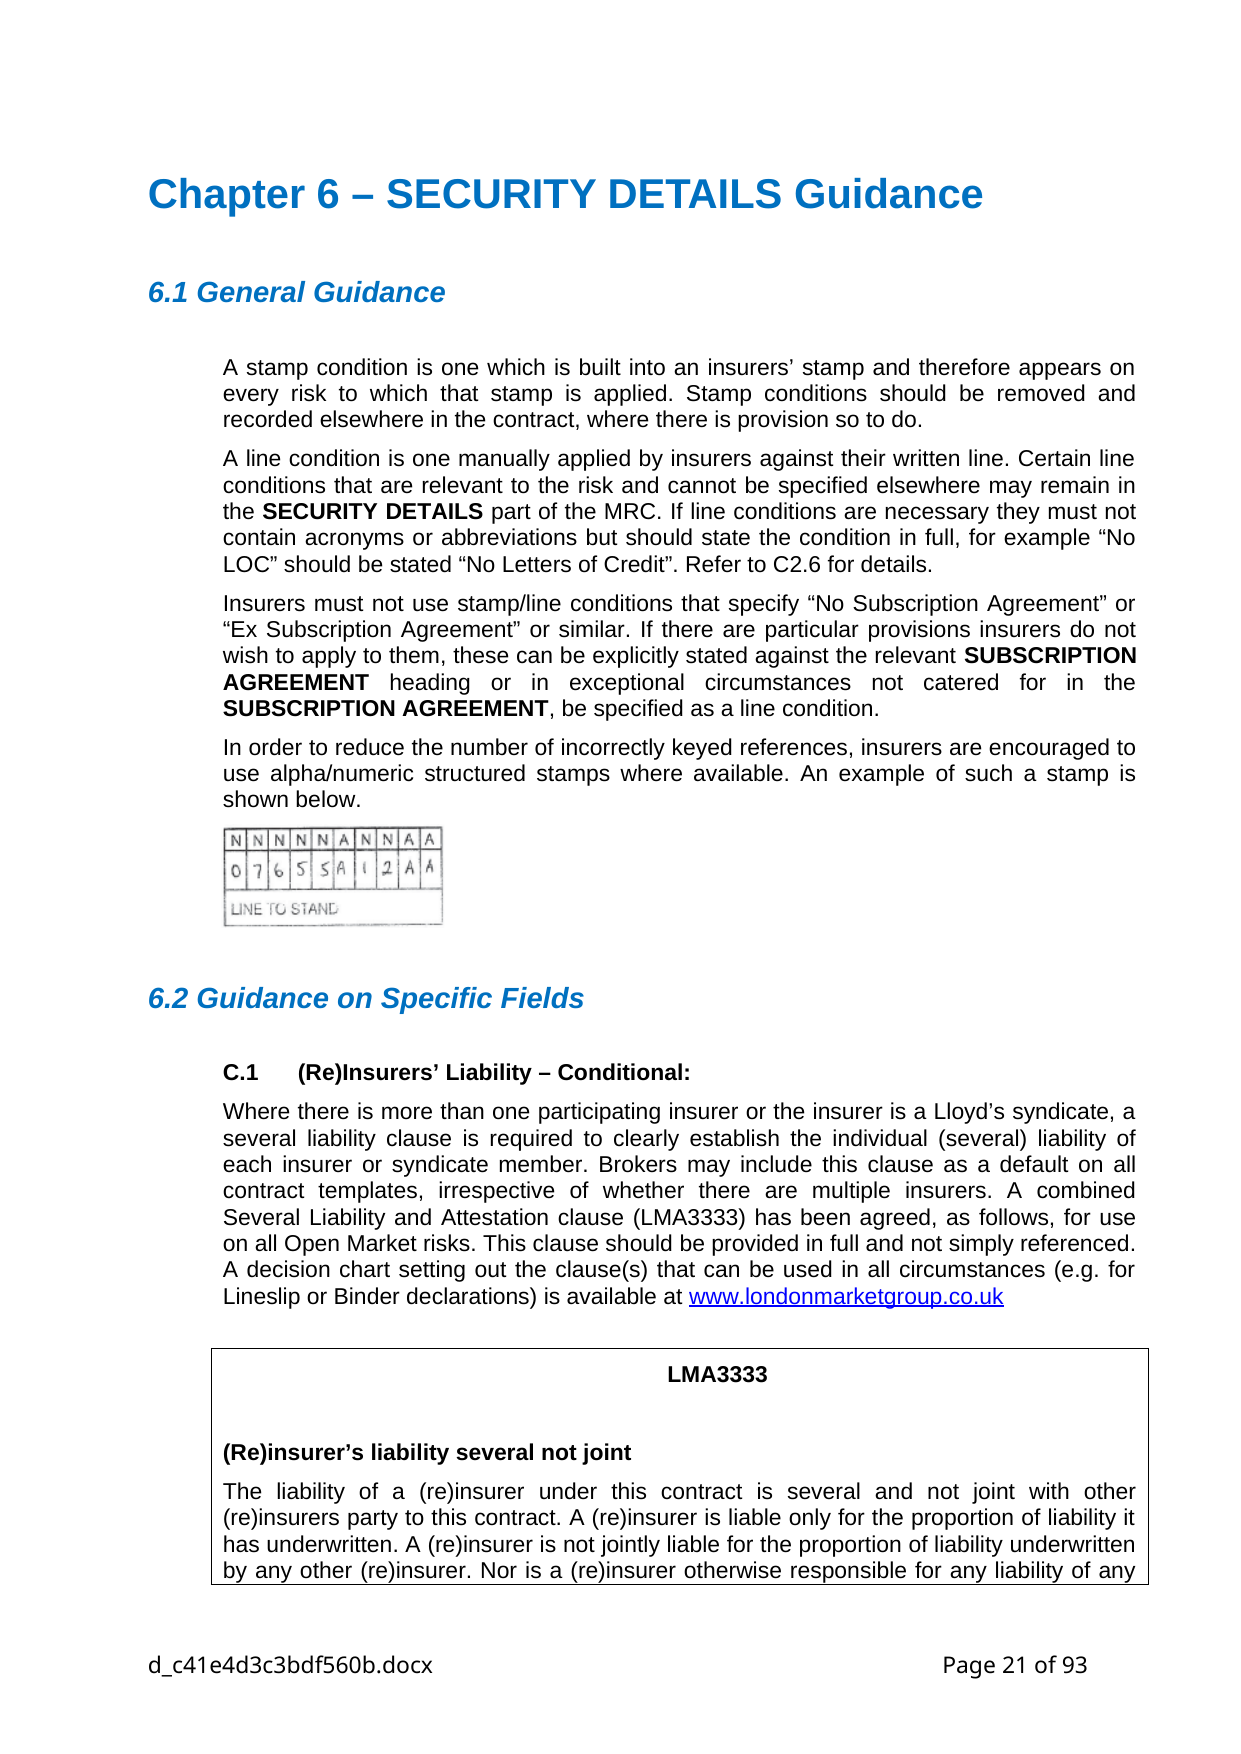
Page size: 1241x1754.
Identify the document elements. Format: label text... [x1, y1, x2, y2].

text Insurers must not use stamp/line conditions that specify “No Subscription Agreement” or “Ex Subscription Agreement” or similar. If there are particular provisions insurers do not wish to apply to them, these can be explicitly stated against the relevant SUBSCRIPTION AGREEMENT heading or in exceptional circumstances not catered for in the SUBSCRIPTION AGREEMENT, be specified as a line condition. [223, 589, 1137, 721]
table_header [212, 1349, 1148, 1583]
text C.1 (Re)Insurers’ Liability – Conditional: [223, 1059, 1137, 1086]
text A stamp condition is one which is built into an insurers’ stamp and therefore appears on every risk to which that stamp is applied. Stamp conditions should be removed and recorded elsewhere in the contract, where there is provision so to do. [223, 354, 1137, 433]
subtitle 6.1 General Guidance [148, 275, 1137, 308]
text Where there is more than one participating insurer or the insurer is a Lloyd’s syndicate, a several liability clause is required to clearly establish the individual (several) liability of each insurer or syndicate member. Brokers may include this clause as a default on all contract templates, irrespective of whether there are multiple insurers. A combined Several Liability and Attestation clause (LMA3333) has been agreed, as follows, for use on all Open Market risks. This clause should be provided in full and not simply referenced. A decision chart setting out the clause(s) that can be used in all circumstances (e.g. for Lineslip or Binder declarations) is available at www.londonmarketgroup.co.uk [223, 1098, 1137, 1309]
subtitle 6.2 Guidance on Specific Fields [148, 981, 1137, 1014]
subtitle Chapter 6 – SECURITY DETAILS Guidance [148, 169, 1137, 217]
text In order to reduce the number of incorrectly keyed references, insurers are encouraged to use alpha/numeric structured stamps where available. An example of such a stamp is shown below. [223, 734, 1137, 813]
text A line condition is one manually applied by insurers against their written line. Certain line conditions that are relevant to the risk and cannot be specified elsewhere may remain in the SECURITY DETAILS part of the MRC. If line conditions are necessary they must not contain acronyms or abbreviations but should state the condition in full, for example “No LOC” should be stated “No Letters of Credit”. Refer to C2.6 for details. [223, 445, 1137, 577]
